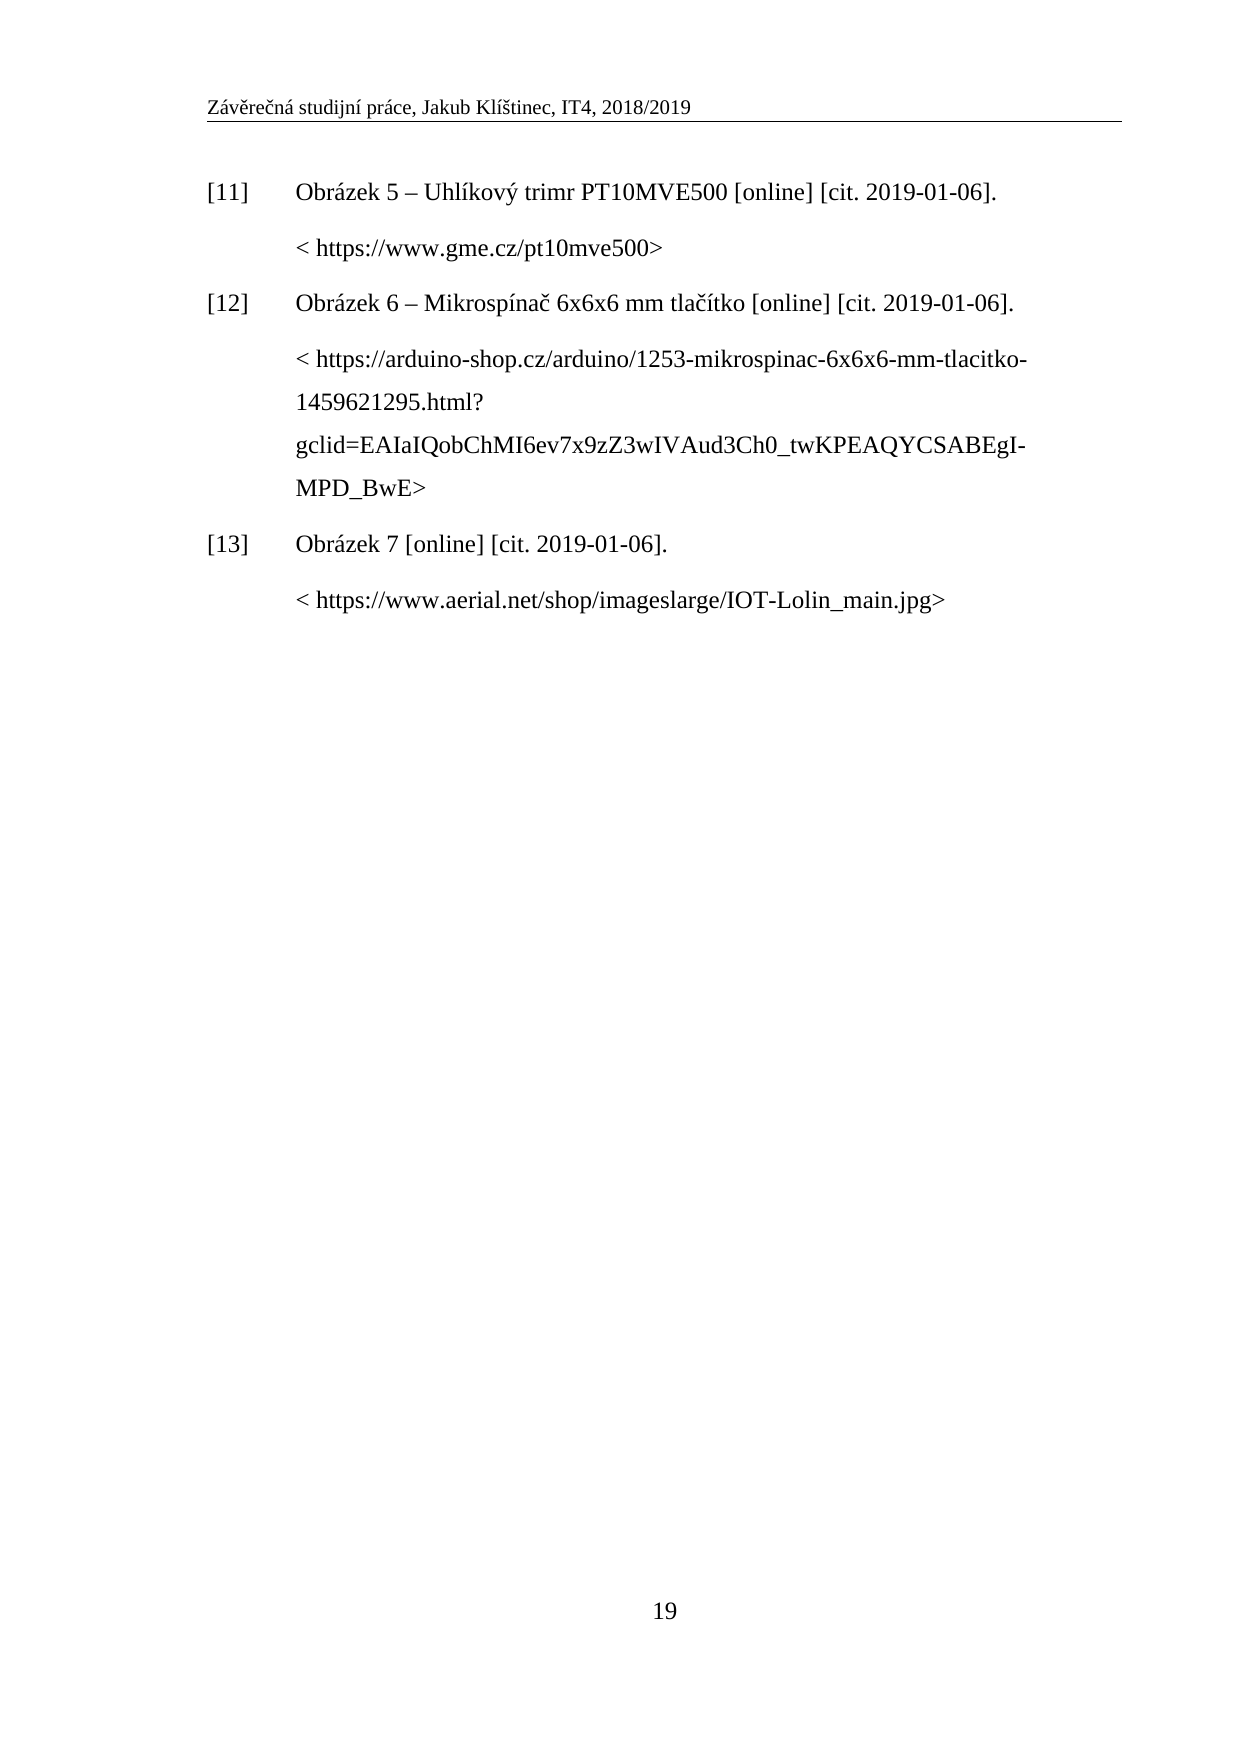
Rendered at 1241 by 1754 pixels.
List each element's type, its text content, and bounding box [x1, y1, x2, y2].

text < https://arduino-shop.cz/arduino/1253-mikrospinac-6x6x6-mm-tlacitko-1459621295.html?gclid=EAIaIQobChMI6ev7x9zZ3wIVAud3Ch0_twKPEAQYCSABEgI-MPD_BwE> [207, 344, 1122, 502]
text [12] Obrázek 6 – Mikrospínač 6x6x6 mm tlačítko [online] [cit. 2019-01-06]. [207, 288, 1122, 317]
text [11] Obrázek 5 – Uhlíkový trimr PT10MVE500 [online] [cit. 2019-01-06]. [207, 177, 1122, 206]
text [13] Obrázek 7 [online] [cit. 2019-01-06]. [207, 529, 1122, 558]
text < https://www.gme.cz/pt10mve500> [207, 233, 1122, 262]
text < https://www.aerial.net/shop/imageslarge/IOT-Lolin_main.jpg> [207, 585, 1122, 613]
